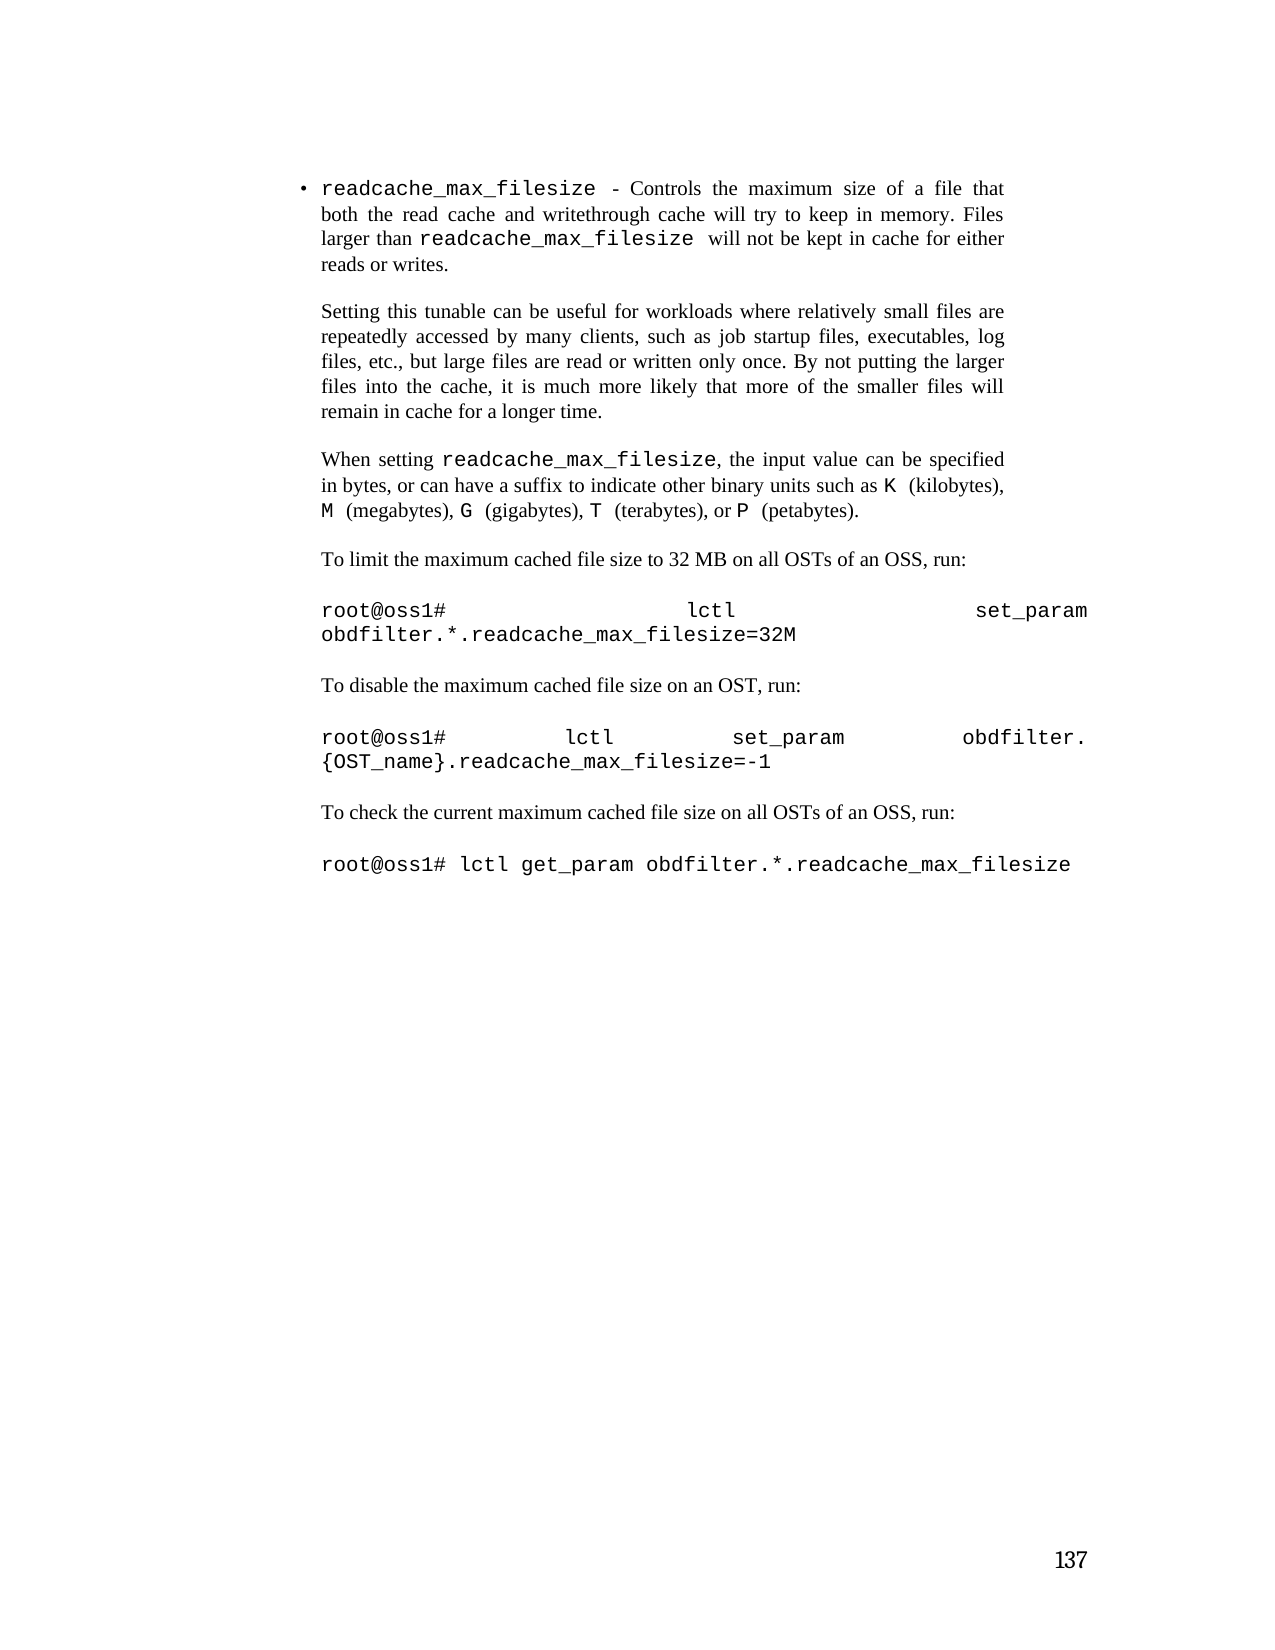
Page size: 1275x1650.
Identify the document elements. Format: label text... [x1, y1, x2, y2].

text To limit the maximum cached file size to 32 MB on all OSTs of an OSS, run: [321, 547, 1087, 571]
list readcache_max_filesize - Controls the maximum size of a file that both the read cache and writethrough cache will try to keep in memory. Files larger than readcache_max_filesize will not be kept in cache for either reads or writes. [300, 176, 1004, 276]
text root@oss1# lctl set_param obdfilter.*.readcache_max_filesize=32M [321, 600, 1087, 648]
text To check the current maximum cached file size on all OSTs of an OSS, run: [321, 800, 1087, 824]
text Setting this tunable can be useful for workloads where relatively small files are repeatedly accessed by many clients, such as job startup files, executables, log files, etc., but large files are read or written only once. By not putting the larger files into the cache, it is much more likely that more of the smaller files will remain in cache for a longer time. [321, 299, 1004, 423]
text root@oss1# lctl get_param obdfilter.*.readcache_max_filesize [321, 853, 1087, 877]
text root@oss1# lctl set_param obdfilter.{OST_name}.readcache_max_filesize=-1 [321, 727, 1087, 774]
text To disable the maximum cached file size on an OST, run: [321, 673, 1087, 697]
text When setting readcache_max_filesize, the input value can be specified in bytes, or can have a suffix to indicate other binary units such as K (kilobytes), M (megabytes), G (gigabytes), T (terabytes), or P (petabytes). [321, 447, 1004, 524]
